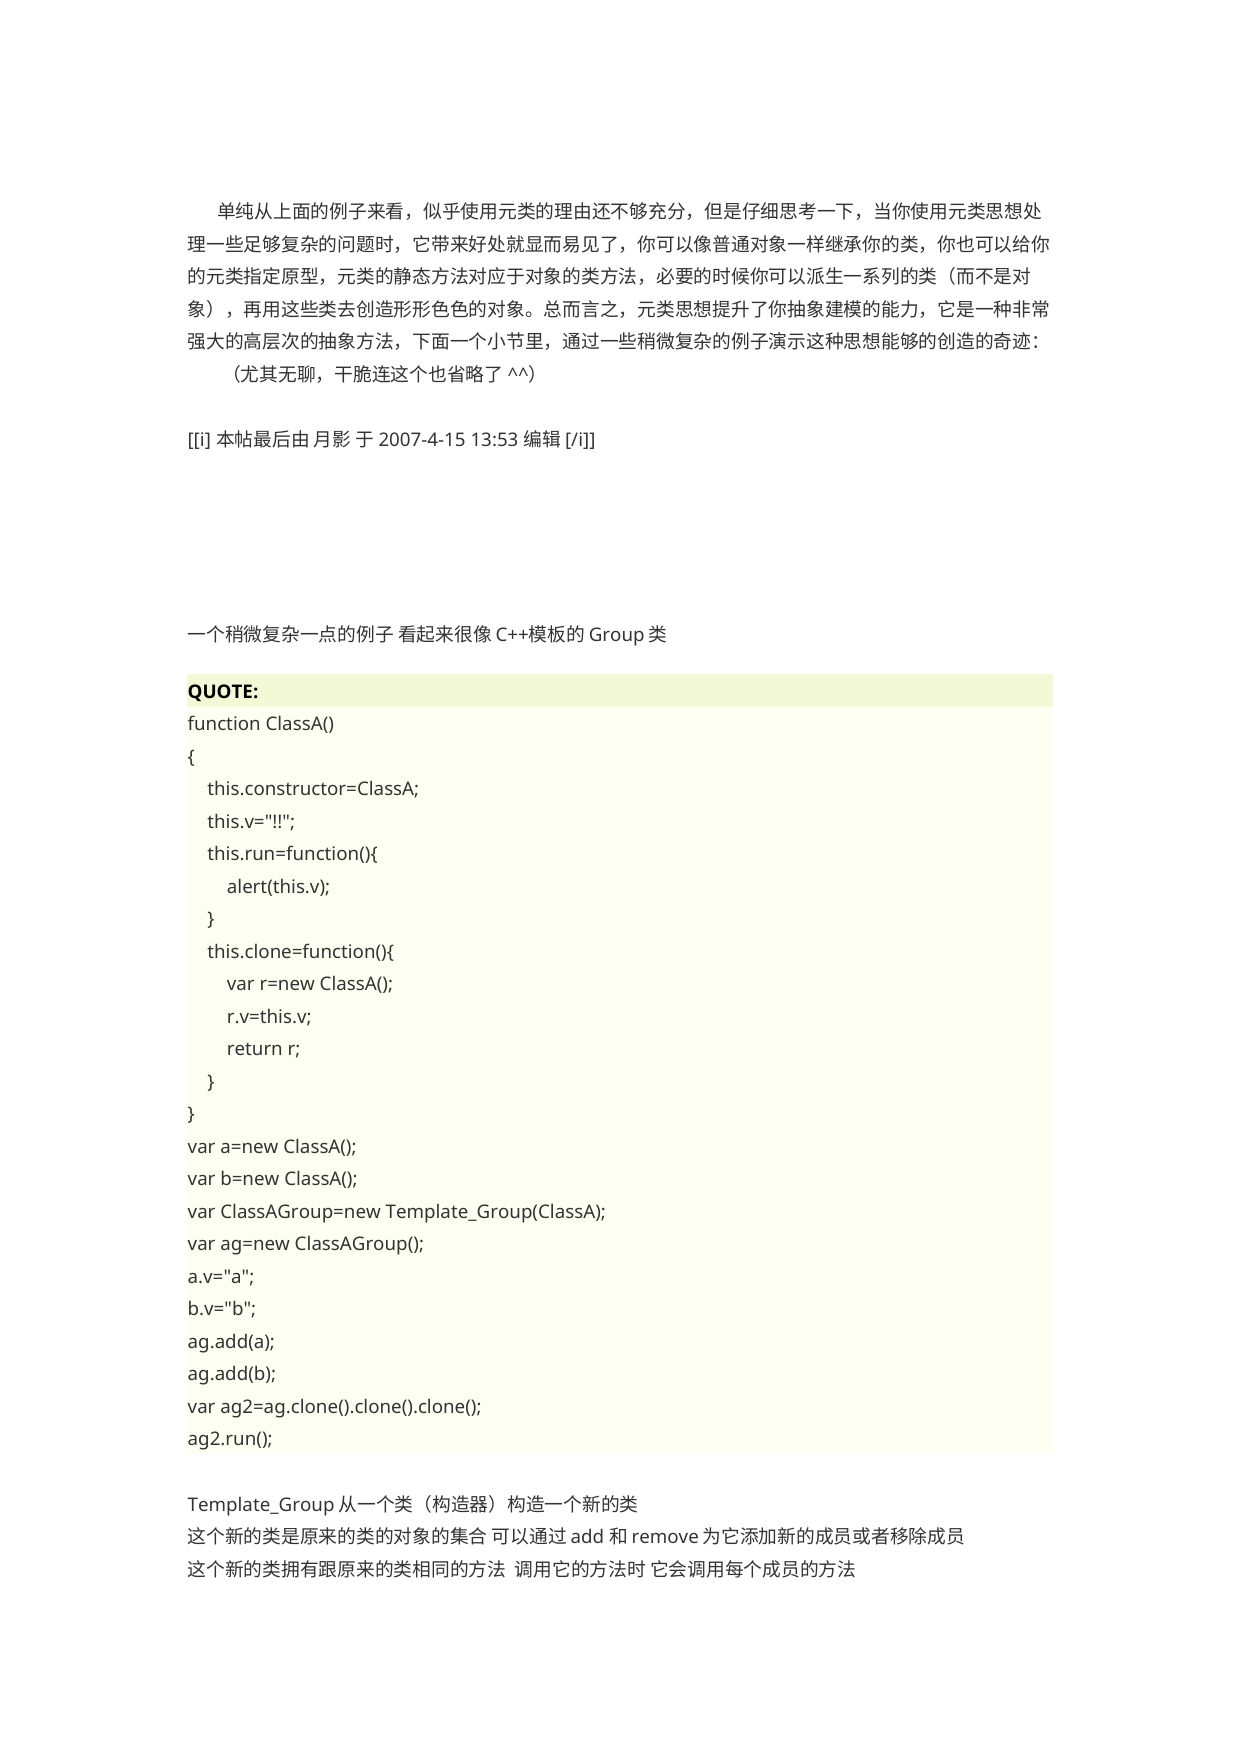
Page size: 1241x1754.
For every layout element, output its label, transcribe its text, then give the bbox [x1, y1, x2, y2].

text QUOTE: [187, 674, 1053, 707]
text function ClassA() { this.constructor=ClassA; this.v="!!"; this.run=function(){ alert(this.v); } this.clone=function(){ var r=new ClassA(); r.v=this.v; return r; } } var a=new ClassA(); var b=new ClassA(); var ClassAGroup=new Template_Group(ClassA); var ag=new ClassAGroup(); a.v="a"; b.v="b"; ag.add(a); ag.add(b); var ag2=ag.clone().clone().clone(); ag2.run(); [187, 707, 1053, 1454]
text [187, 162, 1053, 454]
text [187, 1454, 1053, 1584]
text 一个稍微复杂一点的例子 看起来很像C++模板的Group类 [187, 584, 1053, 649]
